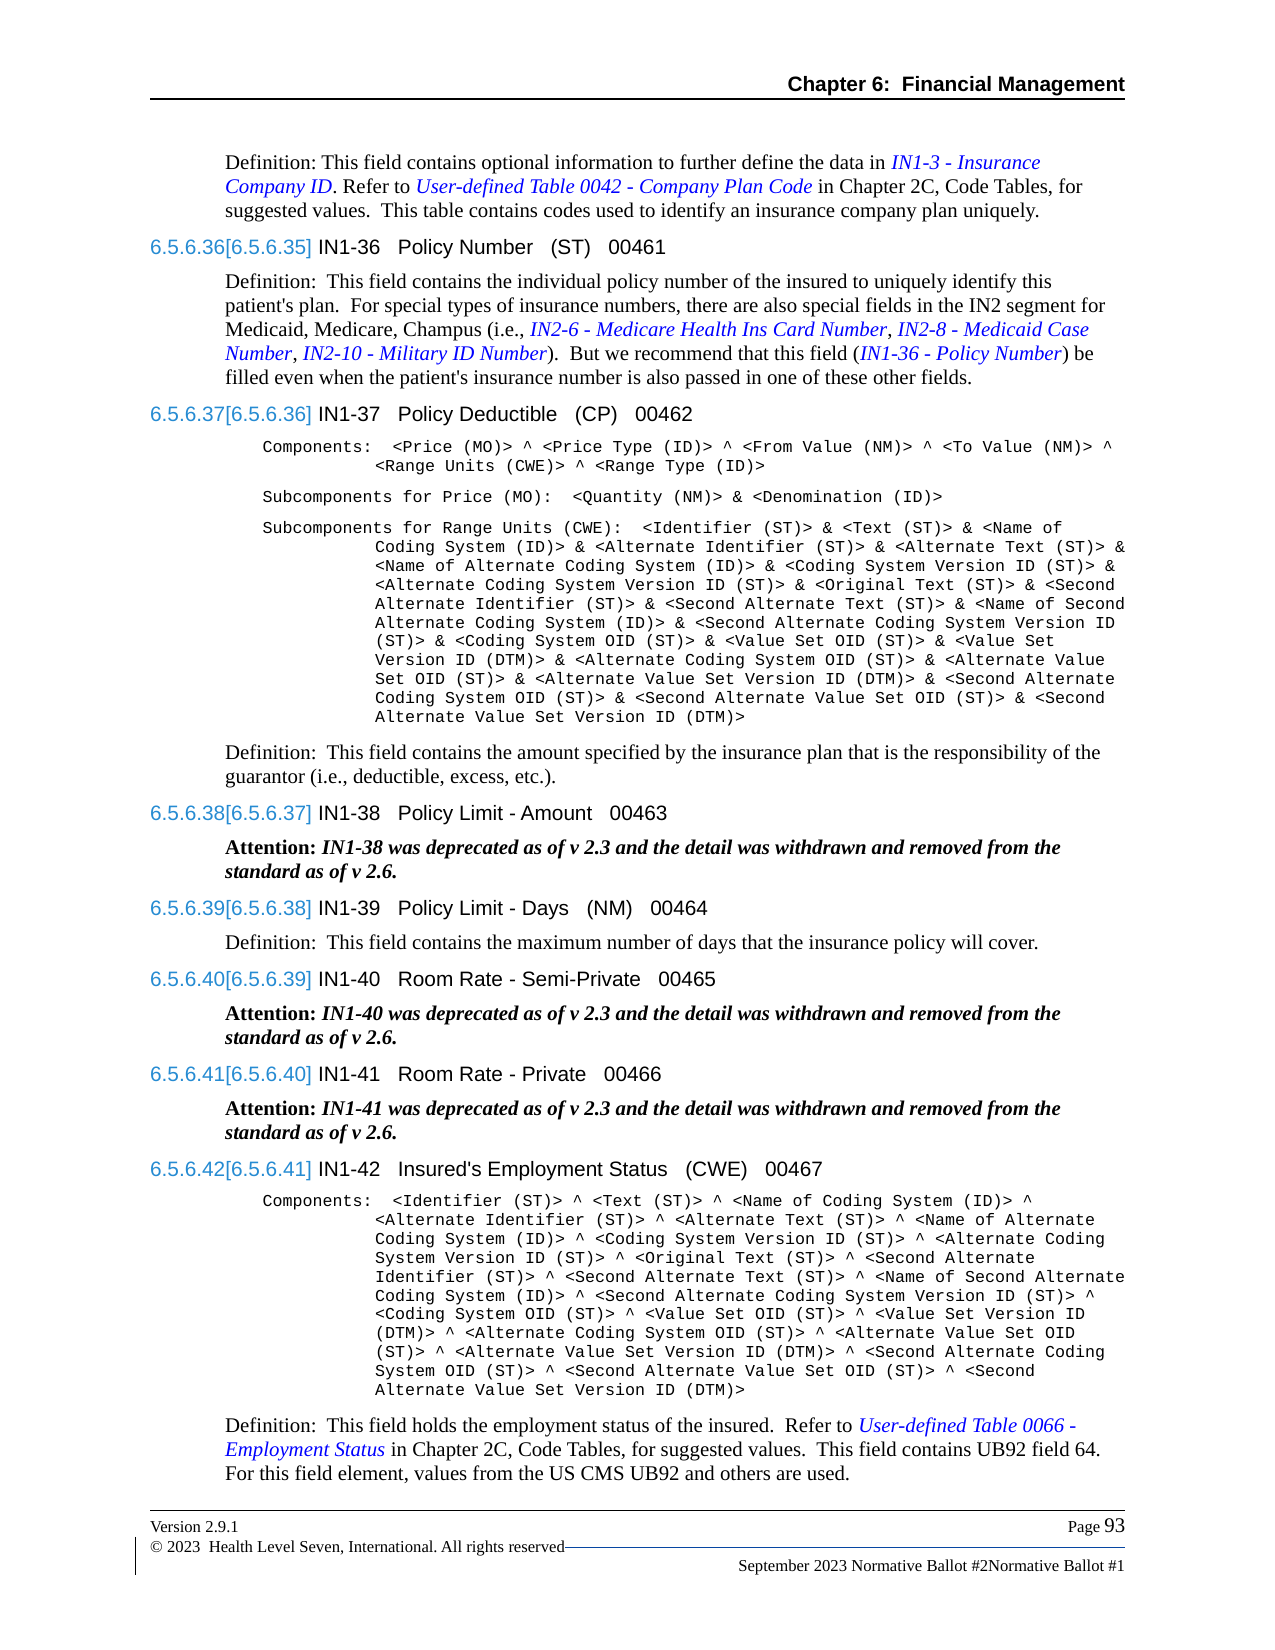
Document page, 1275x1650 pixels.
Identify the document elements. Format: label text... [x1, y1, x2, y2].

subtitle IN1-42 Insured's Employment Status (CWE) 00467 [150, 1156, 1125, 1180]
subtitle IN1-37 Policy Deductible (CP) 00462 [150, 402, 1125, 426]
text Definition: This field contains the individual policy number of the insured to uniquely identify this patient's plan. For special types of insurance numbers, there are also special fields in the IN2 segment for Medicaid, Medicare, Champus (i.e., IN2-6 - Medicare Health Ins Card Number, IN2-8 - Medicaid Case Number, IN2-10 - Military ID Number). But we recommend that this field (IN1-36 - Policy Number) be filled even when the patient's insurance number is also passed in one of these other fields. [225, 269, 1125, 389]
text Definition: This field contains the amount specified by the insurance plan that is the responsibility of the guarantor (i.e., deductible, excess, etc.). [225, 740, 1125, 788]
text Attention: IN1-40 was deprecated as of v 2.3 and the detail was withdrawn and removed from the standard as of v 2.6. [225, 1001, 1125, 1049]
subtitle IN1-40 Room Rate - Semi-Private 00465 [150, 966, 1125, 990]
subtitle IN1-39 Policy Limit - Days (NM) 00464 [150, 895, 1125, 919]
subtitle IN1-41 Room Rate - Private 00466 [150, 1061, 1125, 1085]
text Attention: IN1-38 was deprecated as of v 2.3 and the detail was withdrawn and removed from the standard as of v 2.6. [225, 835, 1125, 883]
text Subcomponents for Price (MO): <Quantity (NM)> & <Denomination (ID)> [262, 488, 1125, 507]
subtitle IN1-38 Policy Limit - Amount 00463 [150, 800, 1125, 824]
text Attention: IN1-41 was deprecated as of v 2.3 and the detail was withdrawn and removed from the standard as of v 2.6. [225, 1096, 1125, 1144]
text Definition: This field contains optional information to further define the data in IN1-3 - Insurance Company ID. Refer to User-defined Table 0042 - Company Plan Code in Chapter 2C, Code Tables, for suggested values. This table contains codes used to identify an insurance company plan uniquely. [225, 150, 1125, 222]
text Components: <Price (MO)> ^ <Price Type (ID)> ^ <From Value (NM)> ^ <To Value (NM)> ^ <Range Units (CWE)> ^ <Range Type (ID)> [262, 438, 1125, 476]
text Definition: This field holds the employment status of the insured. Refer to User-defined Table 0066 - Employment Status in Chapter 2C, Code Tables, for suggested values. This field contains UB92 field 64. For this field element, values from the US CMS UB92 and others are used. [225, 1413, 1125, 1485]
text Subcomponents for Range Units (CWE): <Identifier (ST)> & <Text (ST)> & <Name of Coding System (ID)> & <Alternate Identifier (ST)> & <Alternate Text (ST)> & <Name of Alternate Coding System (ID)> & <Coding System Version ID (ST)> & <Alternate Coding System Version ID (ST)> & <Original Text (ST)> & <Second Alternate Identifier (ST)> & <Second Alternate Text (ST)> & <Name of Second Alternate Coding System (ID)> & <Second Alternate Coding System Version ID (ST)> & <Coding System OID (ST)> & <Value Set OID (ST)> & <Value Set Version ID (DTM)> & <Alternate Coding System OID (ST)> & <Alternate Value Set OID (ST)> & <Alternate Value Set Version ID (DTM)> & <Second Alternate Coding System OID (ST)> & <Second Alternate Value Set OID (ST)> & <Second Alternate Value Set Version ID (DTM)> [262, 520, 1125, 727]
subtitle IN1-36 Policy Number (ST) 00461 [150, 235, 1125, 259]
text Definition: This field contains the maximum number of days that the insurance policy will cover. [225, 930, 1125, 954]
